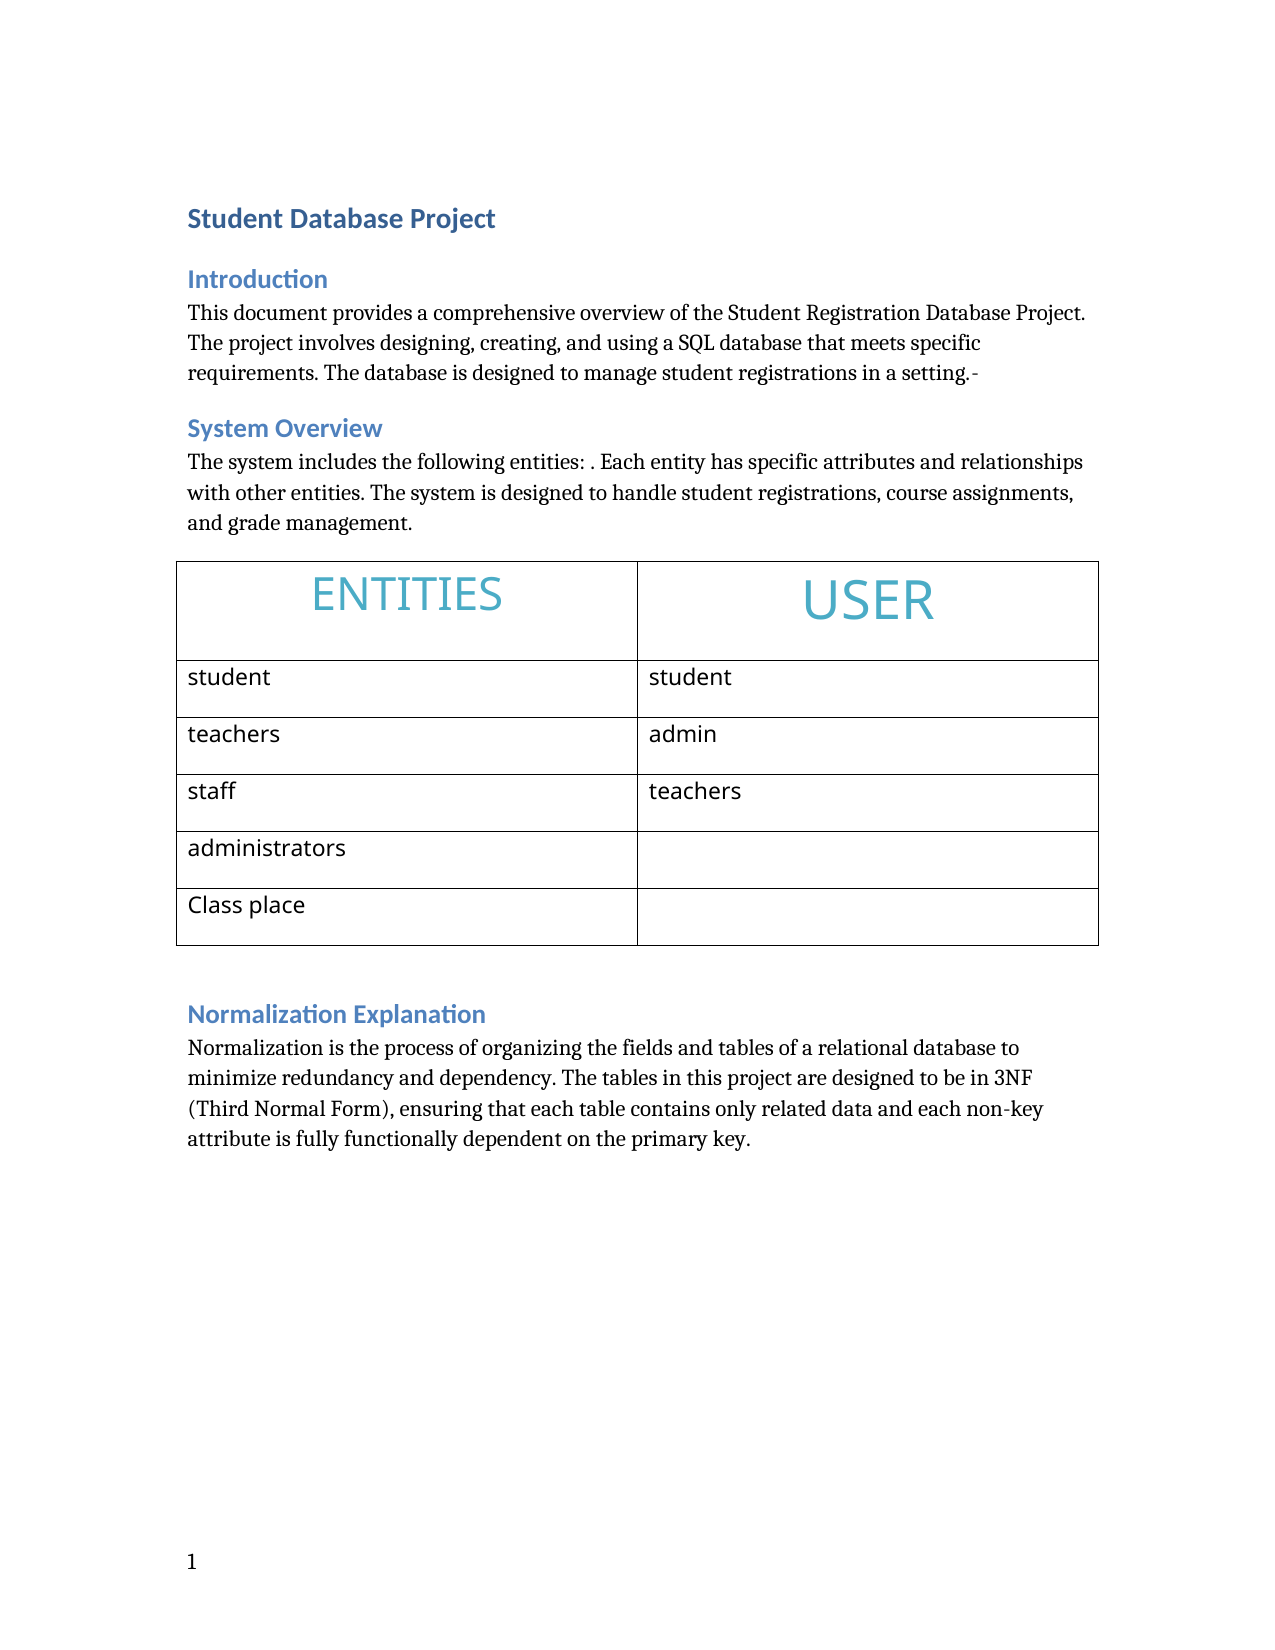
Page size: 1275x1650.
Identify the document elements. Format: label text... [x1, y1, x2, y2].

table_cell teachers [638, 775, 1098, 831]
table_header USER [638, 562, 1098, 660]
subtitle Student Database Project [187, 200, 1087, 236]
table_cell teachers [177, 718, 637, 774]
table_cell student [177, 661, 637, 717]
text This document provides a comprehensive overview of the Student Registration Database Project. The project involves designing, creating, and using a SQL database that meets specific requirements. The database is designed to manage student registrations in a setting.- [187, 300, 1087, 386]
table_cell [638, 832, 1098, 888]
table_cell Class place [177, 889, 637, 945]
text Normalization is the process of organizing the fields and tables of a relational database to minimize redundancy and dependency. The tables in this project are designed to be in 3NF (Third Normal Form), ensuring that each table contains only related data and each non-key attribute is fully functionally dependent on the primary key. [187, 1035, 1087, 1152]
table_header ENTITIES [177, 562, 637, 660]
table_cell [638, 889, 1098, 945]
subtitle Introduction [187, 262, 1087, 295]
table_cell student [638, 661, 1098, 717]
table_cell admin [638, 718, 1098, 774]
subtitle Normalization Explanation [187, 997, 1087, 1030]
subtitle System Overview [187, 411, 1087, 444]
table_cell staff [177, 775, 637, 831]
table_cell administrators [177, 832, 637, 888]
text The system includes the following entities: . Each entity has specific attributes and relationships with other entities. The system is designed to handle student registrations, course assignments, and grade management. [187, 449, 1087, 536]
